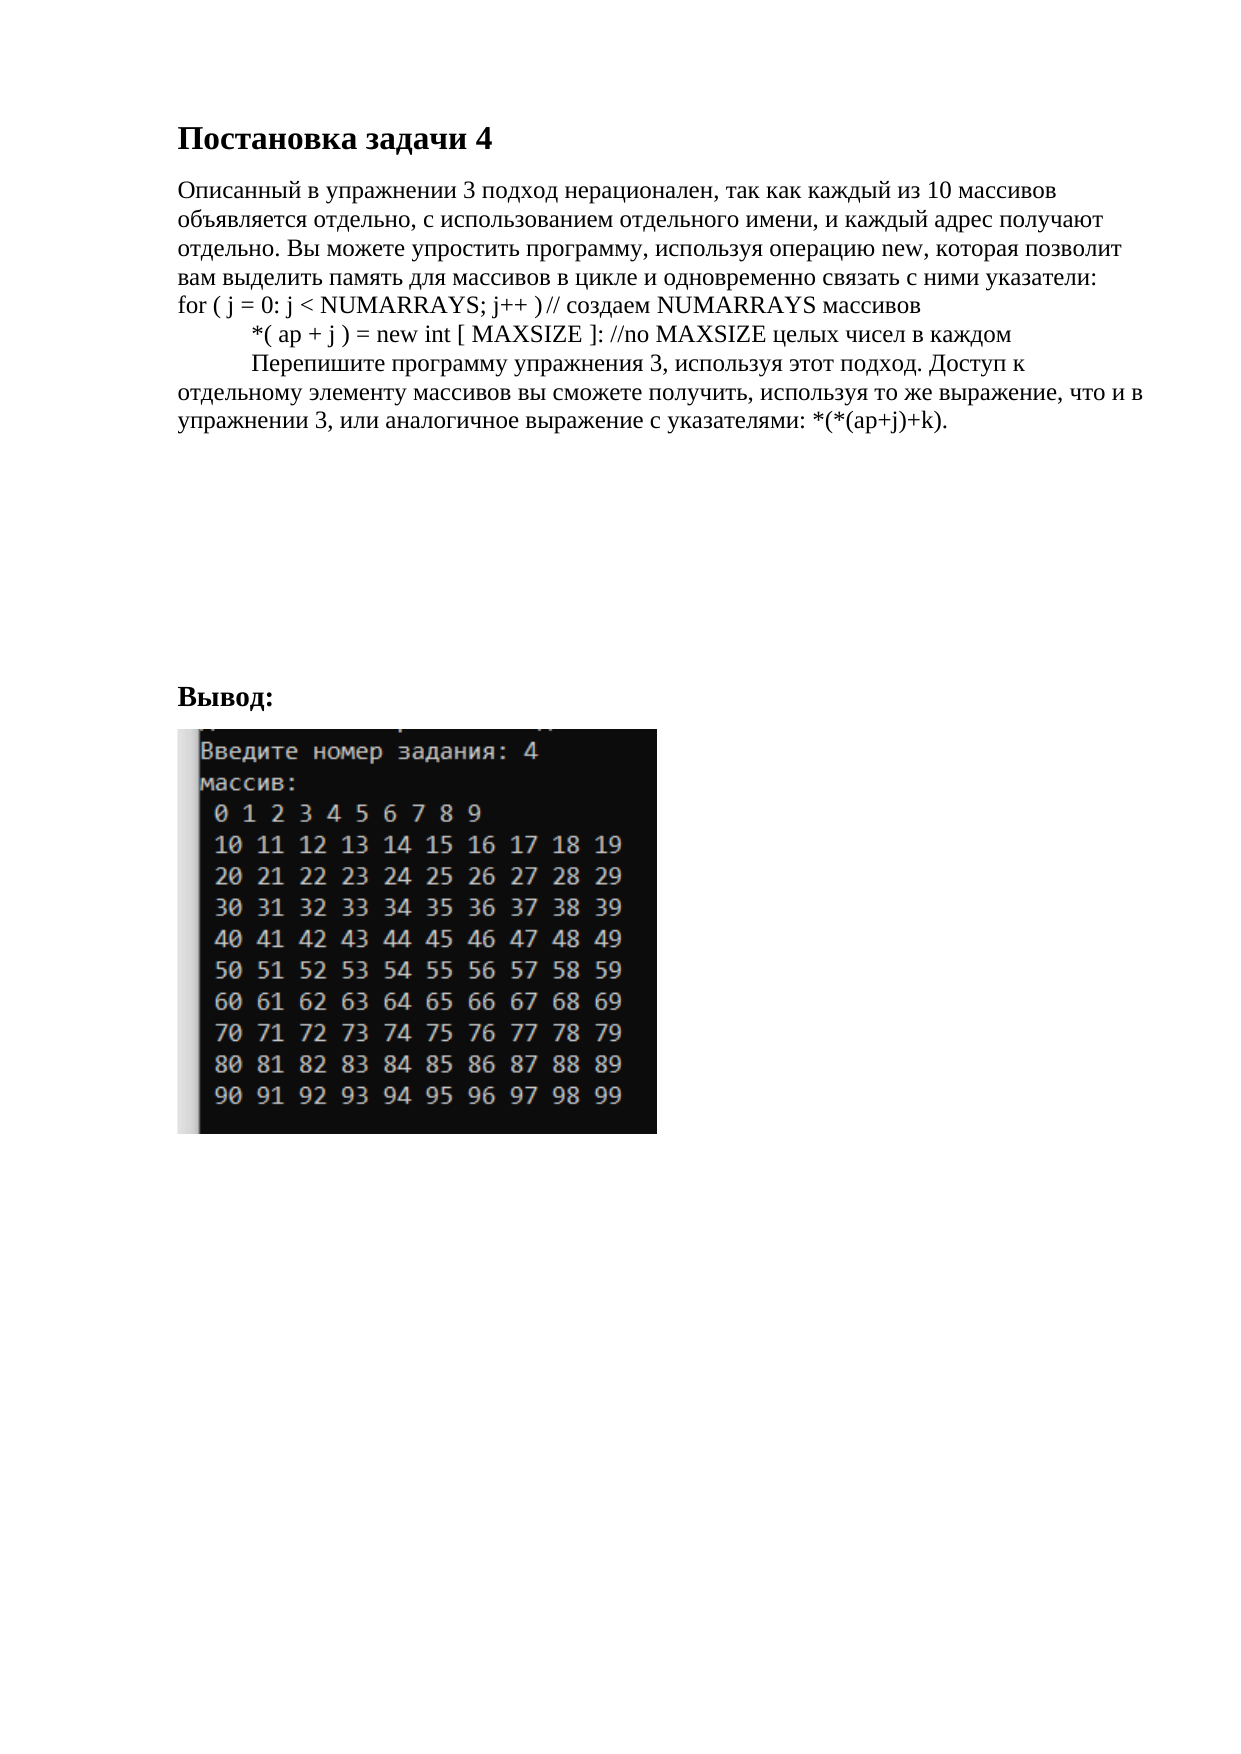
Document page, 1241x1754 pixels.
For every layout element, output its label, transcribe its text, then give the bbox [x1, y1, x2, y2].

text Вывод: [177, 679, 1152, 712]
text Перепишите программу упражнения 3, используя этот подход. Доступ к отдельному элементу массивов вы сможете получить, используя то же выражение, что и в упражнении 3, или аналогичное выражение с указателями: *(*(ap+j)+k). [177, 348, 1152, 434]
picture [177, 729, 657, 1134]
text Описанный в упражнении 3 подход нерационален, так как каждый из 10 массивов объявляется отдельно, с использованием отдельного имени, и каждый адрес получают отдельно. Вы можете упростить программу, используя операцию new, которая позволит вам выделить память для массивов в цикле и одновременно связать с ними указатели: [177, 176, 1152, 291]
text Постановка задачи 4 [177, 118, 1152, 156]
text *( ар + j ) = new int [ MAXSIZE ]: //no MAXSIZE целых чисел в каждом [177, 319, 1152, 348]
text for ( j = 0: j < NUMARRAYS; j++ ) // создаем NUMARRAYS массивов [177, 291, 1152, 319]
